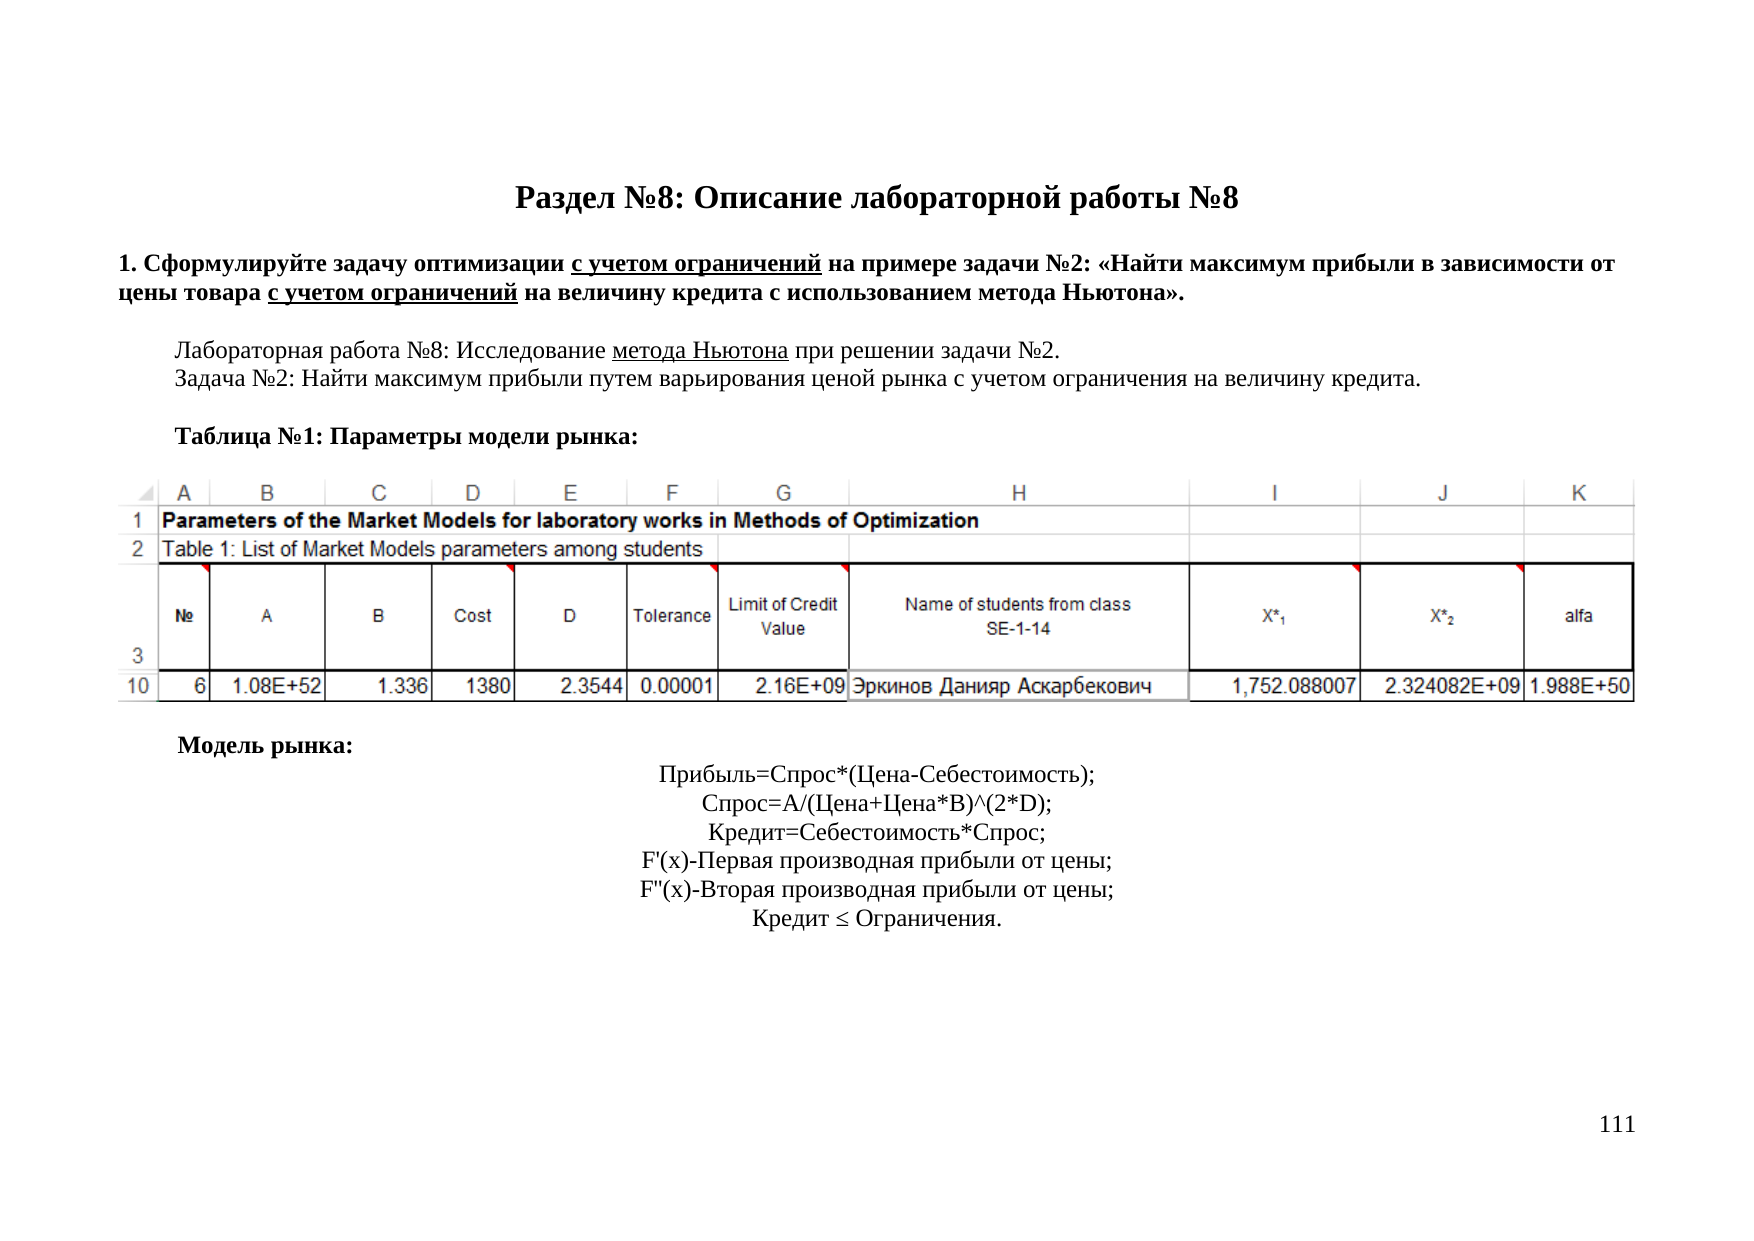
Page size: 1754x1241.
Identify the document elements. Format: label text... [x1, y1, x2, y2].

subtitle Раздел №8: Описание лабораторной работы №8 [118, 177, 1636, 216]
subtitle 1. Сформулируйте задачу оптимизации с учетом ограничений на примере задачи №2: «Найти максимум прибыли в зависимости от цены товара с учетом ограничений на величину кредита с использованием метода Ньютона». [118, 248, 1636, 306]
text Лабораторная работа №8: Исследование метода Ньютона при решении задачи №2. [174, 335, 1636, 363]
text F'(x)-Первая производная прибыли от цены; [118, 846, 1636, 874]
text F''(x)-Вторая производная прибыли от цены; [118, 874, 1636, 903]
text Спрос=A/(Цена+Цена*B)^(2*D); [118, 788, 1636, 817]
picture [118, 478, 1636, 702]
text Задача №2: Найти максимум прибыли путем варьирования ценой рынка с учетом ограничения на величину кредита. [174, 363, 1636, 392]
text Модель рынка: [177, 731, 1636, 759]
text Таблица №1: Параметры модели рынка: [174, 421, 1636, 450]
text Кредит=Себестоимость*Спрос; [118, 817, 1636, 846]
text Прибыль=Спрос*(Цена-Себестоимость); [118, 759, 1636, 788]
text Кредит ≤ Ограничения. [118, 903, 1636, 932]
